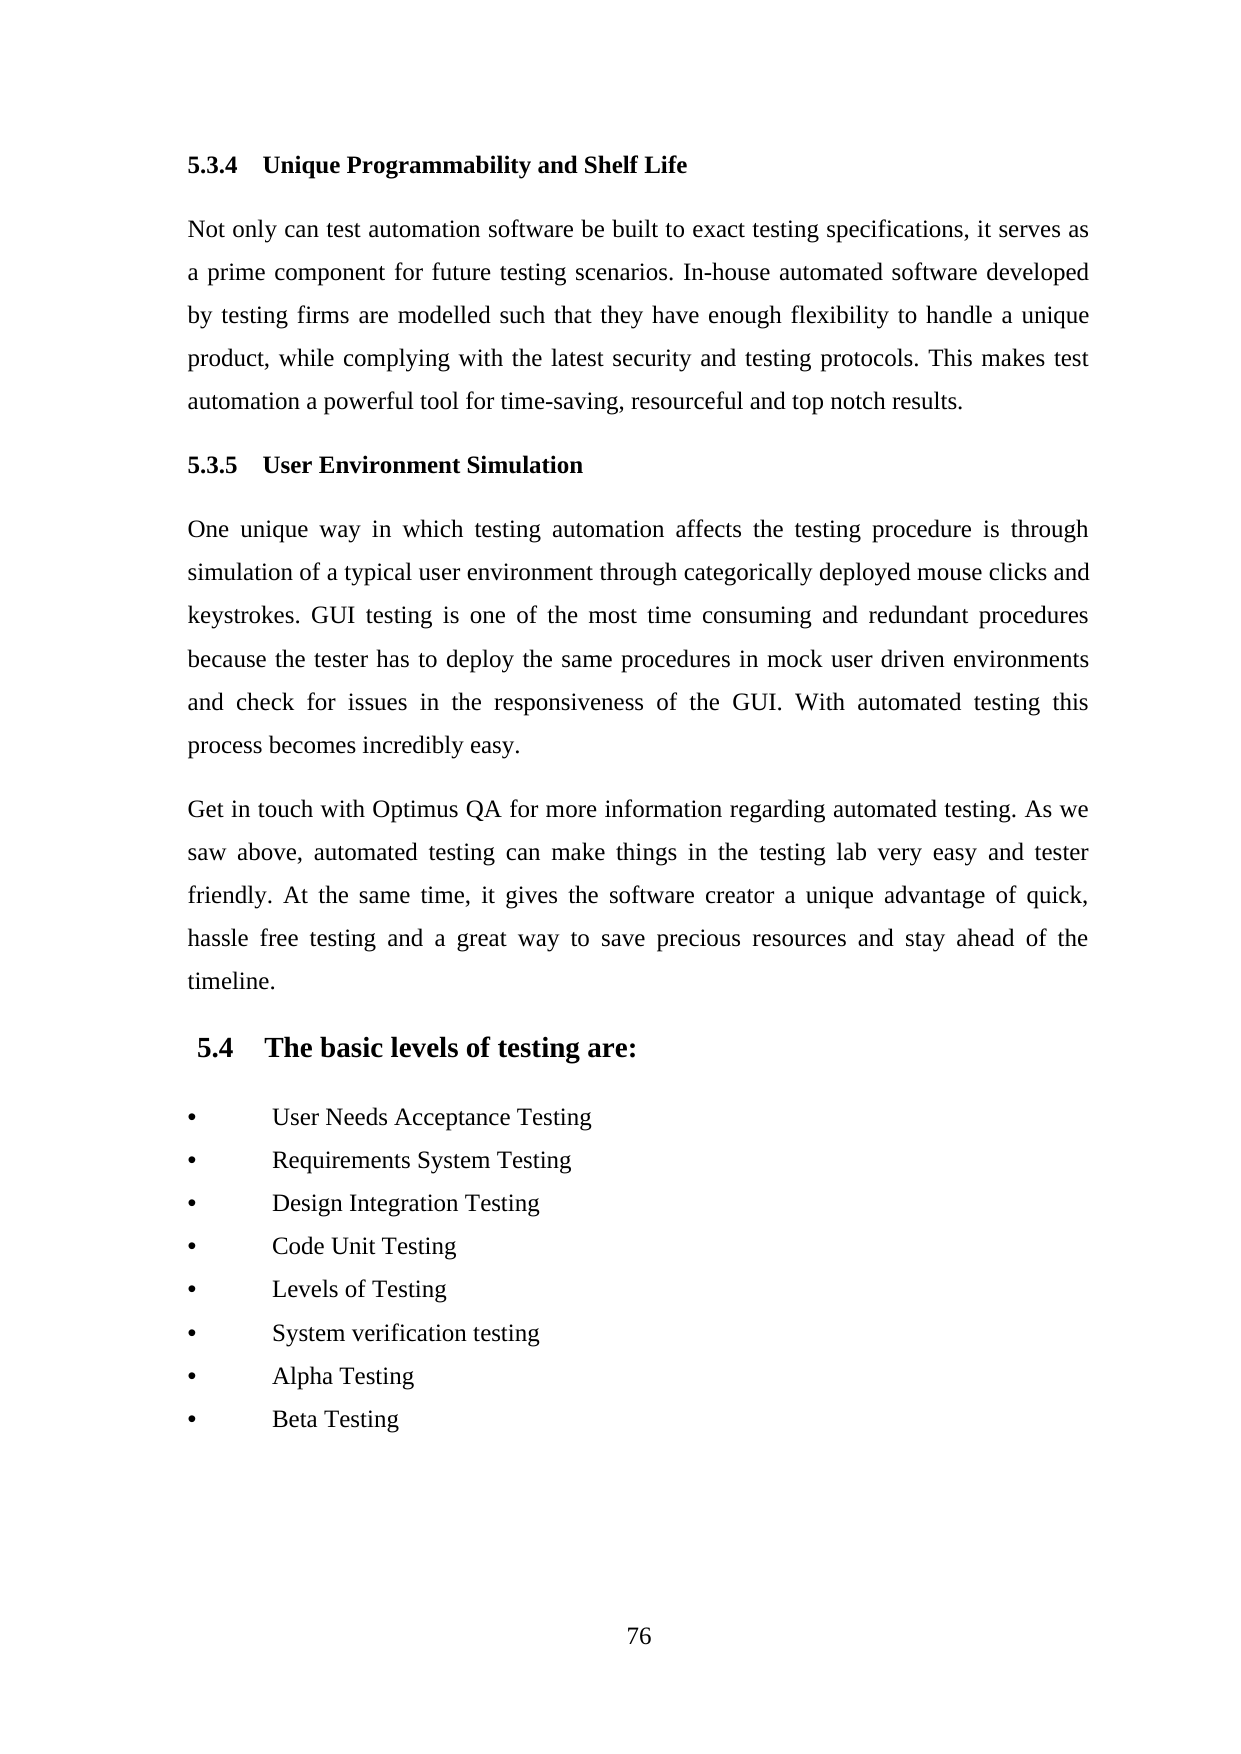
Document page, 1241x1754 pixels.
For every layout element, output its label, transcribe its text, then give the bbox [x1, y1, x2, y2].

list Alpha Testing [187, 1361, 1090, 1390]
text Get in touch with Optimus QA for more information regarding automated testing. As we saw above, automated testing can make things in the testing lab very easy and tester friendly. At the same time, it gives the software creator a unique advantage of quick, hassle free testing and a great way to save precious resources and stay ahead of the timeline. [187, 794, 1090, 995]
list System verification testing [187, 1318, 1090, 1347]
subtitle User Environment Simulation [187, 450, 1090, 479]
list Beta Testing [187, 1404, 1090, 1433]
subtitle The basic levels of testing are: [197, 1030, 1090, 1064]
text Not only can test automation software be built to exact testing specifications, it serves as a prime component for future testing scenarios. In-house automated software developed by testing firms are modelled such that they have enough flexibility to handle a unique product, while complying with the latest security and testing protocols. This makes test automation a powerful tool for time-saving, resourceful and top notch results. [187, 214, 1090, 415]
text One unique way in which testing automation affects the testing procedure is through simulation of a typical user environment through categorically deployed mouse clicks and keystrokes. GUI testing is one of the most time consuming and redundant procedures because the tester has to deploy the same procedures in mock user driven environments and check for issues in the responsiveness of the GUI. With automated testing this process becomes incredibly easy. [187, 514, 1090, 759]
list Levels of Testing [187, 1274, 1090, 1303]
list Requirements System Testing [187, 1145, 1090, 1174]
list Design Integration Testing [187, 1188, 1090, 1217]
list Code Unit Testing [187, 1231, 1090, 1260]
list User Needs Acceptance Testing [187, 1102, 1090, 1130]
subtitle Unique Programmability and Shelf Life [187, 150, 1090, 179]
